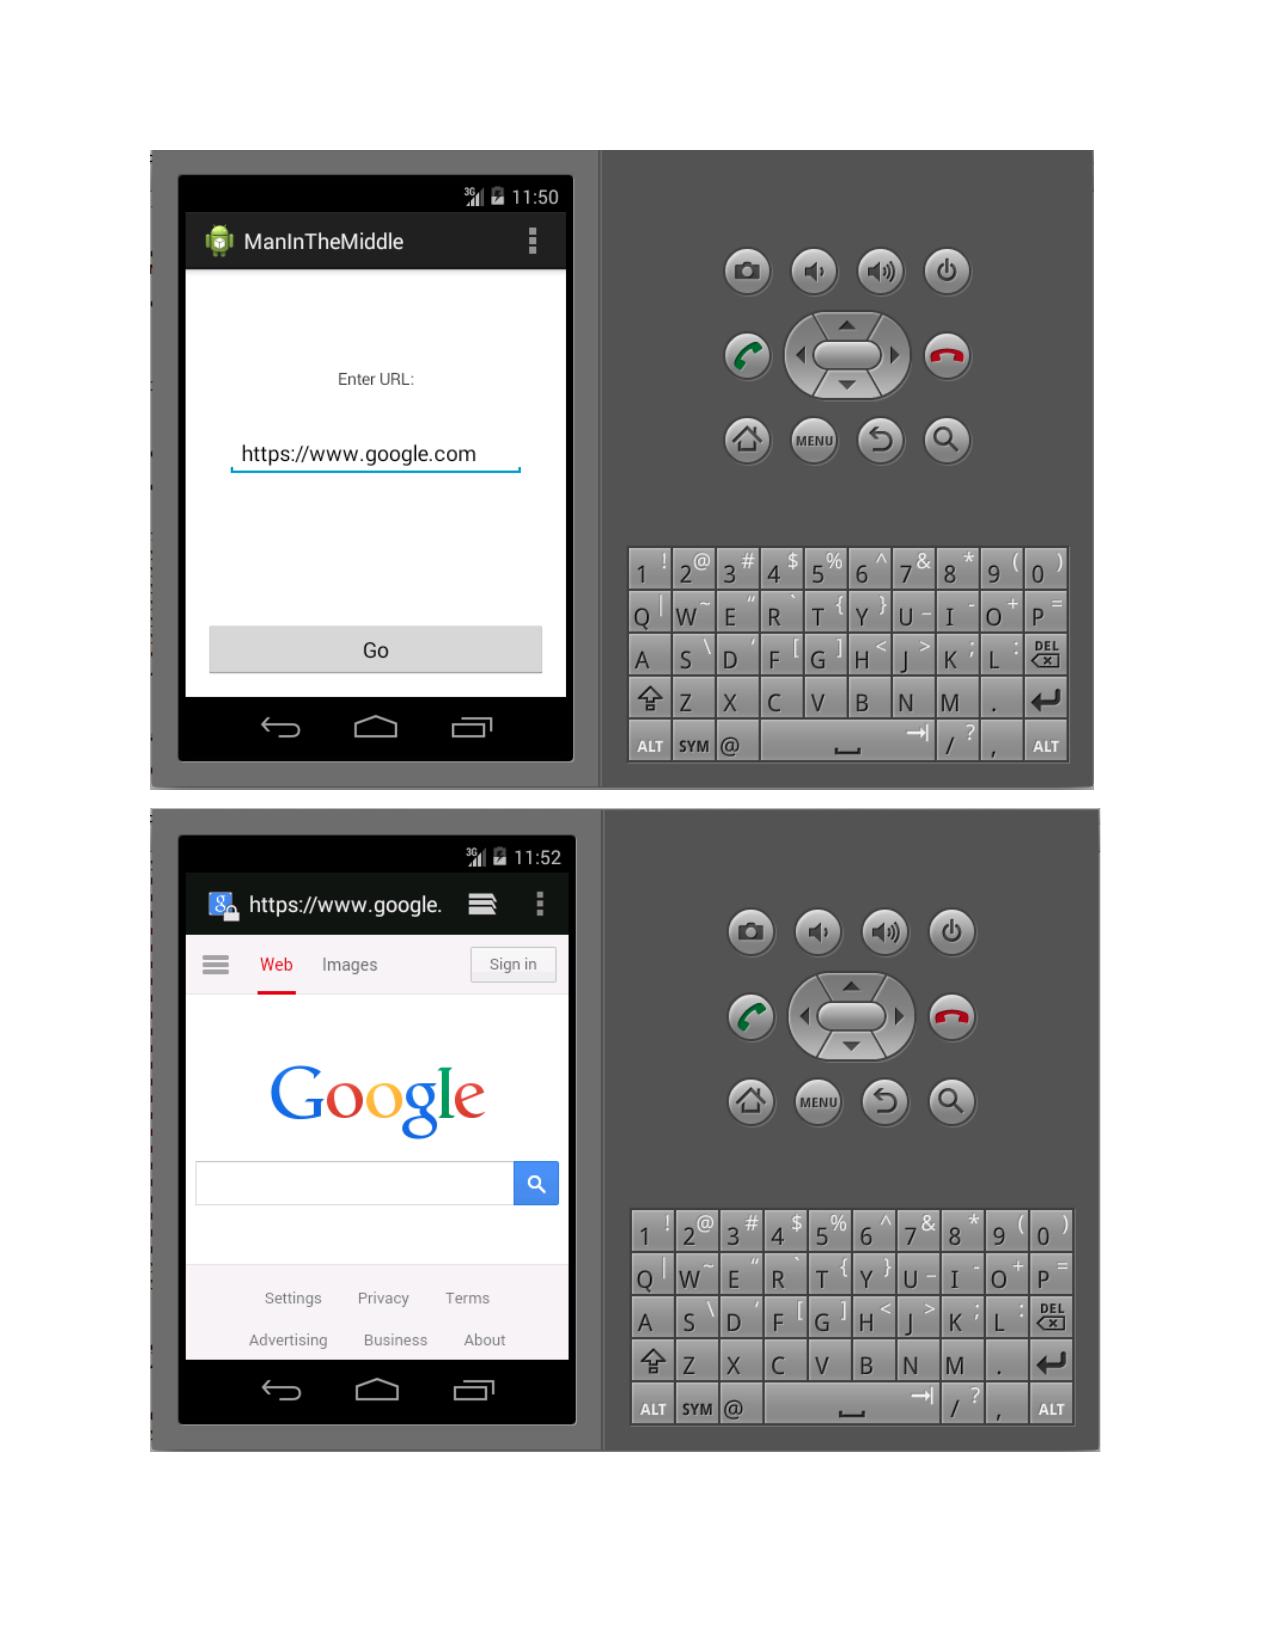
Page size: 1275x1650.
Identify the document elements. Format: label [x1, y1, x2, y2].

picture [150, 808, 1101, 1452]
picture [150, 150, 1094, 790]
